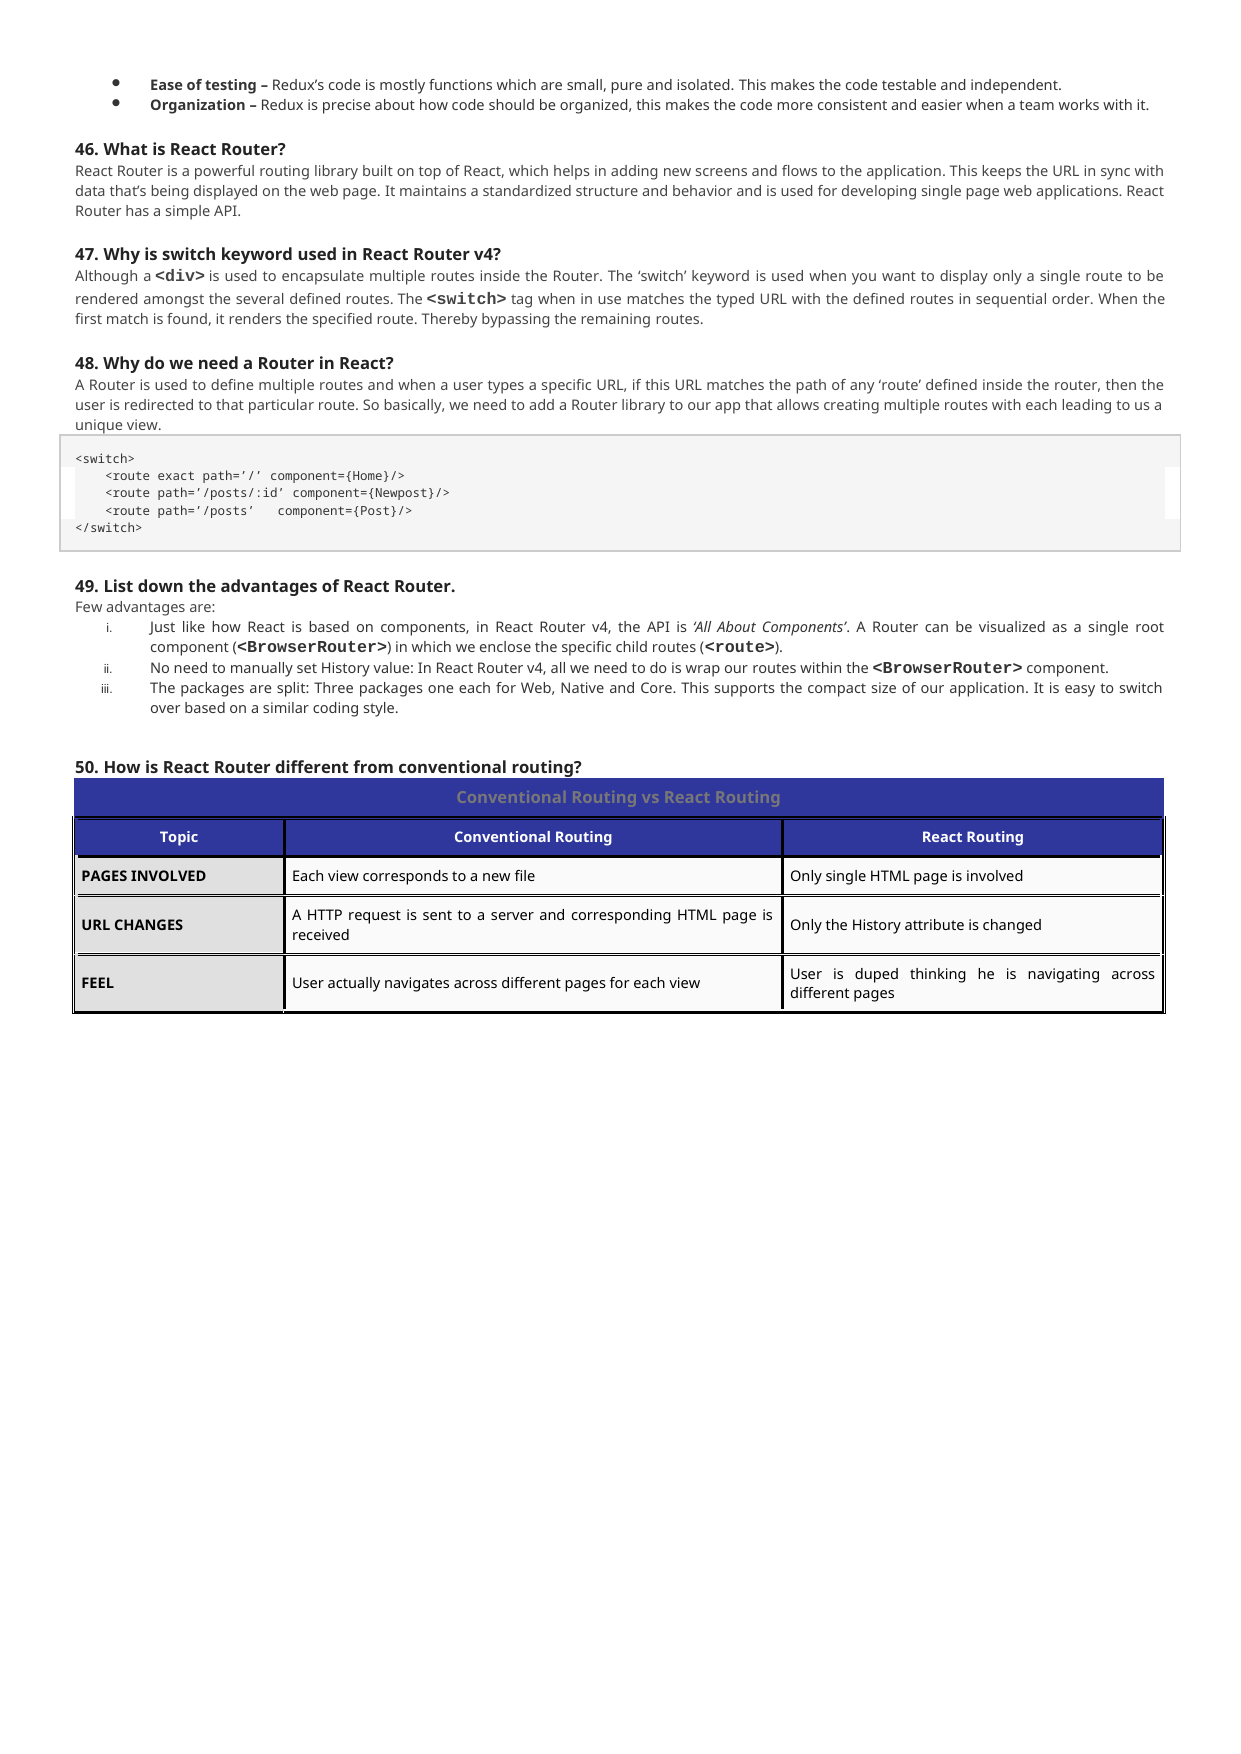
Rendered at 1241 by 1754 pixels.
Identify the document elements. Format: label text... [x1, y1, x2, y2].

text Few advantages are: [75, 597, 1165, 617]
table_cell FEEL [75, 953, 284, 1011]
table_cell User is duped thinking he is navigating across different pages [782, 953, 1163, 1011]
list Ease of testing – Redux’s code is mostly functions which are small, pure and isolated. This makes the code testable and independent. [112, 75, 1165, 95]
table_cell Each view corresponds to a new file [286, 858, 781, 894]
text A Router is used to define multiple routes and when a user types a specific URL, if this URL matches the path of any ‘route’ defined inside the router, then the user is redirected to that particular route. So basically, we need to add a Router library to our app that allows creating multiple routes with each leading to us a unique view. [75, 374, 1165, 434]
text </switch> [61, 502, 1180, 550]
table_cell A HTTP request is sent to a server and corresponding HTML page is received [286, 897, 781, 952]
list The packages are split: Three packages one each for Web, Native and Core. This supports the compact size of our application. It is easy to switch over based on a similar coding style. [112, 678, 1165, 718]
text React Router is a powerful routing library built on top of React, which helps in adding new screens and flows to the application. This keeps the URL in sync with data that’s being displayed on the web page. It maintains a standardized structure and behavior and is used for developing single page web applications. React Router has a simple API. [75, 161, 1165, 220]
table_cell Only single HTML page is involved [784, 855, 1162, 894]
text 48. Why do we need a Router in React? [75, 352, 1165, 374]
table_cell Conventional Routing [286, 820, 781, 855]
text <route exact path=’/’ component={Home}/> [75, 467, 1165, 484]
text <switch> [61, 436, 1180, 467]
text 47. Why is switch keyword used in React Router v4? [75, 243, 1165, 266]
text 50. How is React Router different from conventional routing? [75, 755, 1165, 778]
text 49. List down the advantages of React Router. [75, 574, 1165, 597]
table_cell Topic [74, 816, 283, 855]
list No need to manually set History value: In React Router v4, all we need to do is wrap our routes within the <BrowserRouter> component. [112, 658, 1165, 678]
list Organization – Redux is precise about how code should be organized, this makes the code more consistent and easier when a team works with it. [112, 95, 1165, 115]
table_cell Only the History attribute is changed [782, 894, 1164, 952]
list Just like how React is based on components, in React Router v4, the API is ‘All About Components’. A Router can be visualized as a single root component (<BrowserRouter>) in which we enclose the specific child routes (<route>). [112, 617, 1165, 658]
text <route path=’/posts/:id’ component={Newpost}/> [75, 484, 1165, 502]
table_cell PAGES INVOLVED [75, 855, 283, 894]
table_cell URL CHANGES [74, 894, 284, 952]
table_cell React Routing [784, 816, 1164, 855]
text 46. What is React Router? [75, 138, 1165, 161]
table_cell User actually navigates across different pages for each view [284, 956, 782, 1011]
text Although a <div> is used to encapsulate multiple routes inside the Router. The ‘switch’ keyword is used when you want to display only a single route to be rendered amongst the several defined routes. The <switch> tag when in use matches the typed URL with the defined routes in sequential order. When the first match is found, it renders the specified route. Thereby bypassing the remaining routes. [75, 266, 1165, 329]
table_header Conventional Routing vs React Routing [74, 778, 1164, 816]
